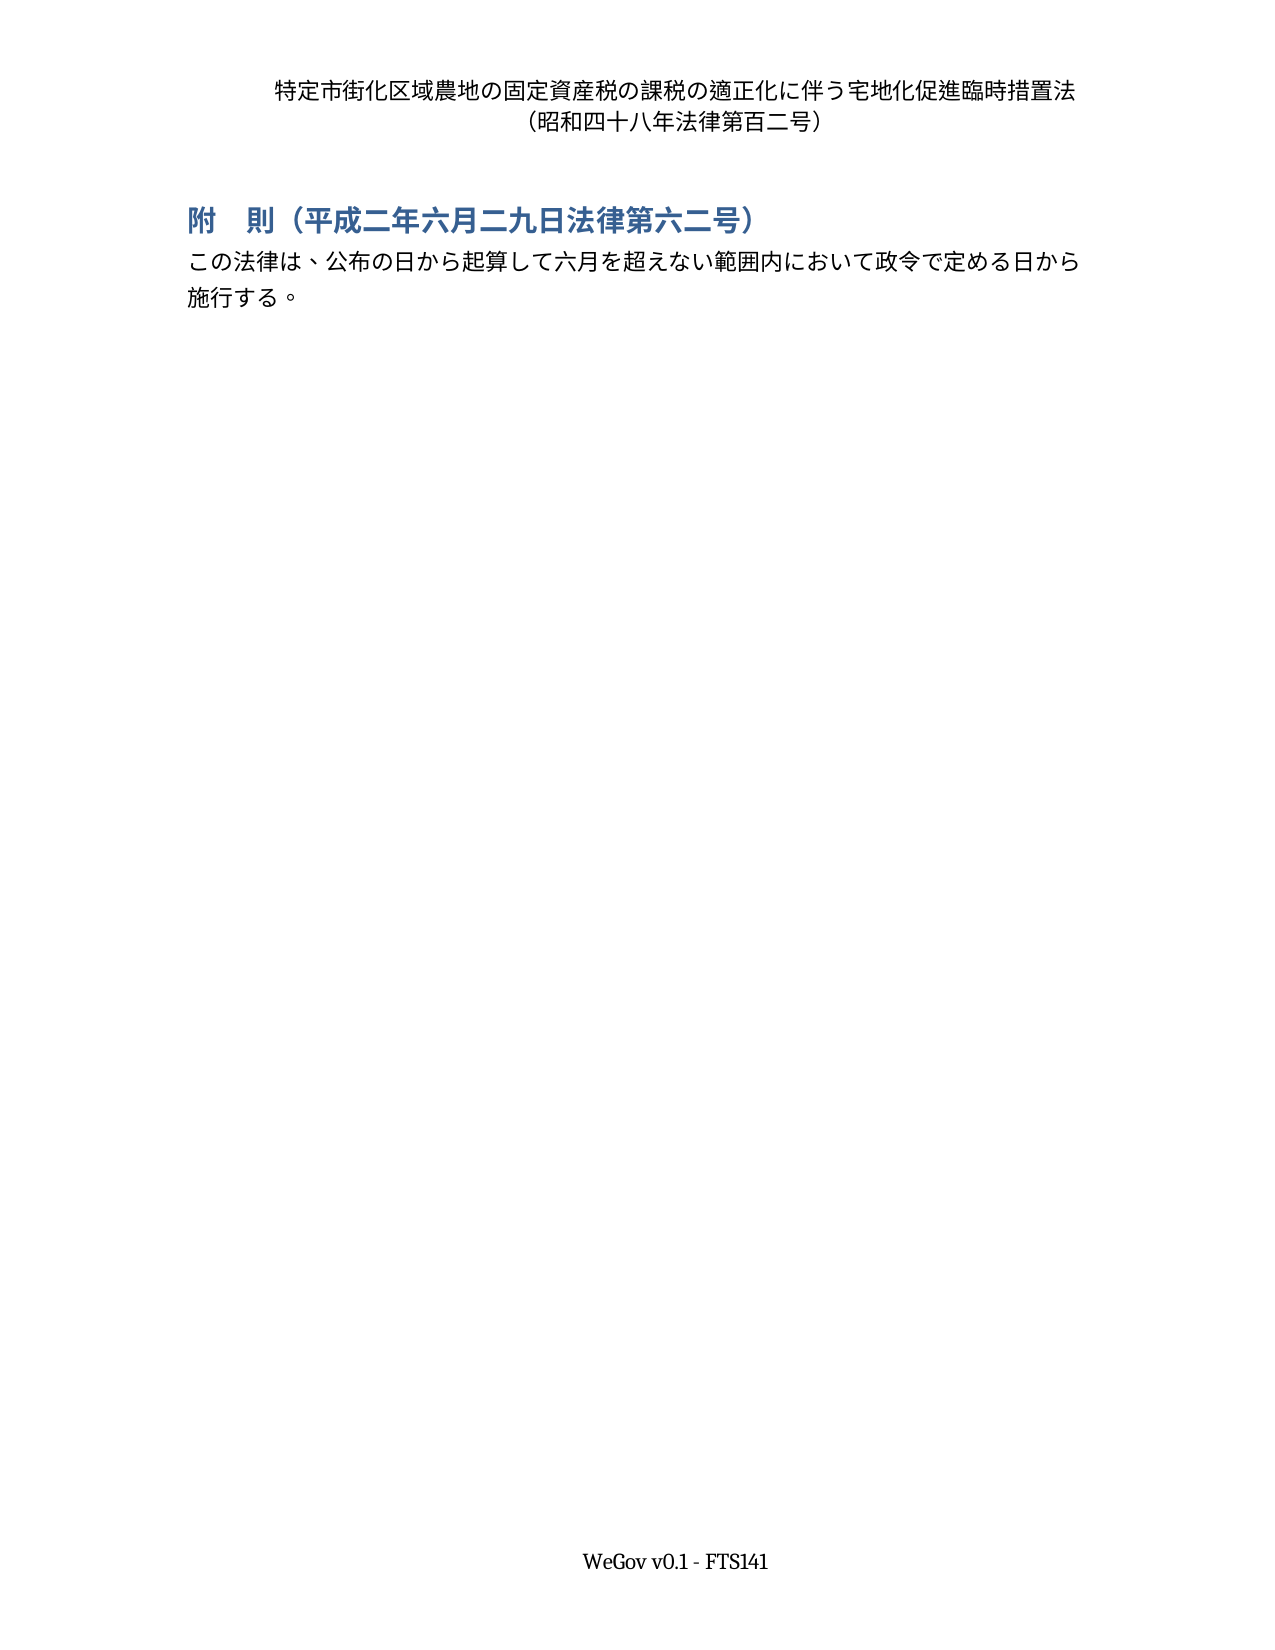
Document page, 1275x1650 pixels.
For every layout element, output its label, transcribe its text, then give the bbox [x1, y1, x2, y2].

text この法律は、公布の日から起算して六月を超えない範囲内において政令で定める日から施行する。 [187, 246, 1087, 313]
subtitle 附 則（平成二年六月二九日法律第六二号） [187, 200, 1087, 240]
